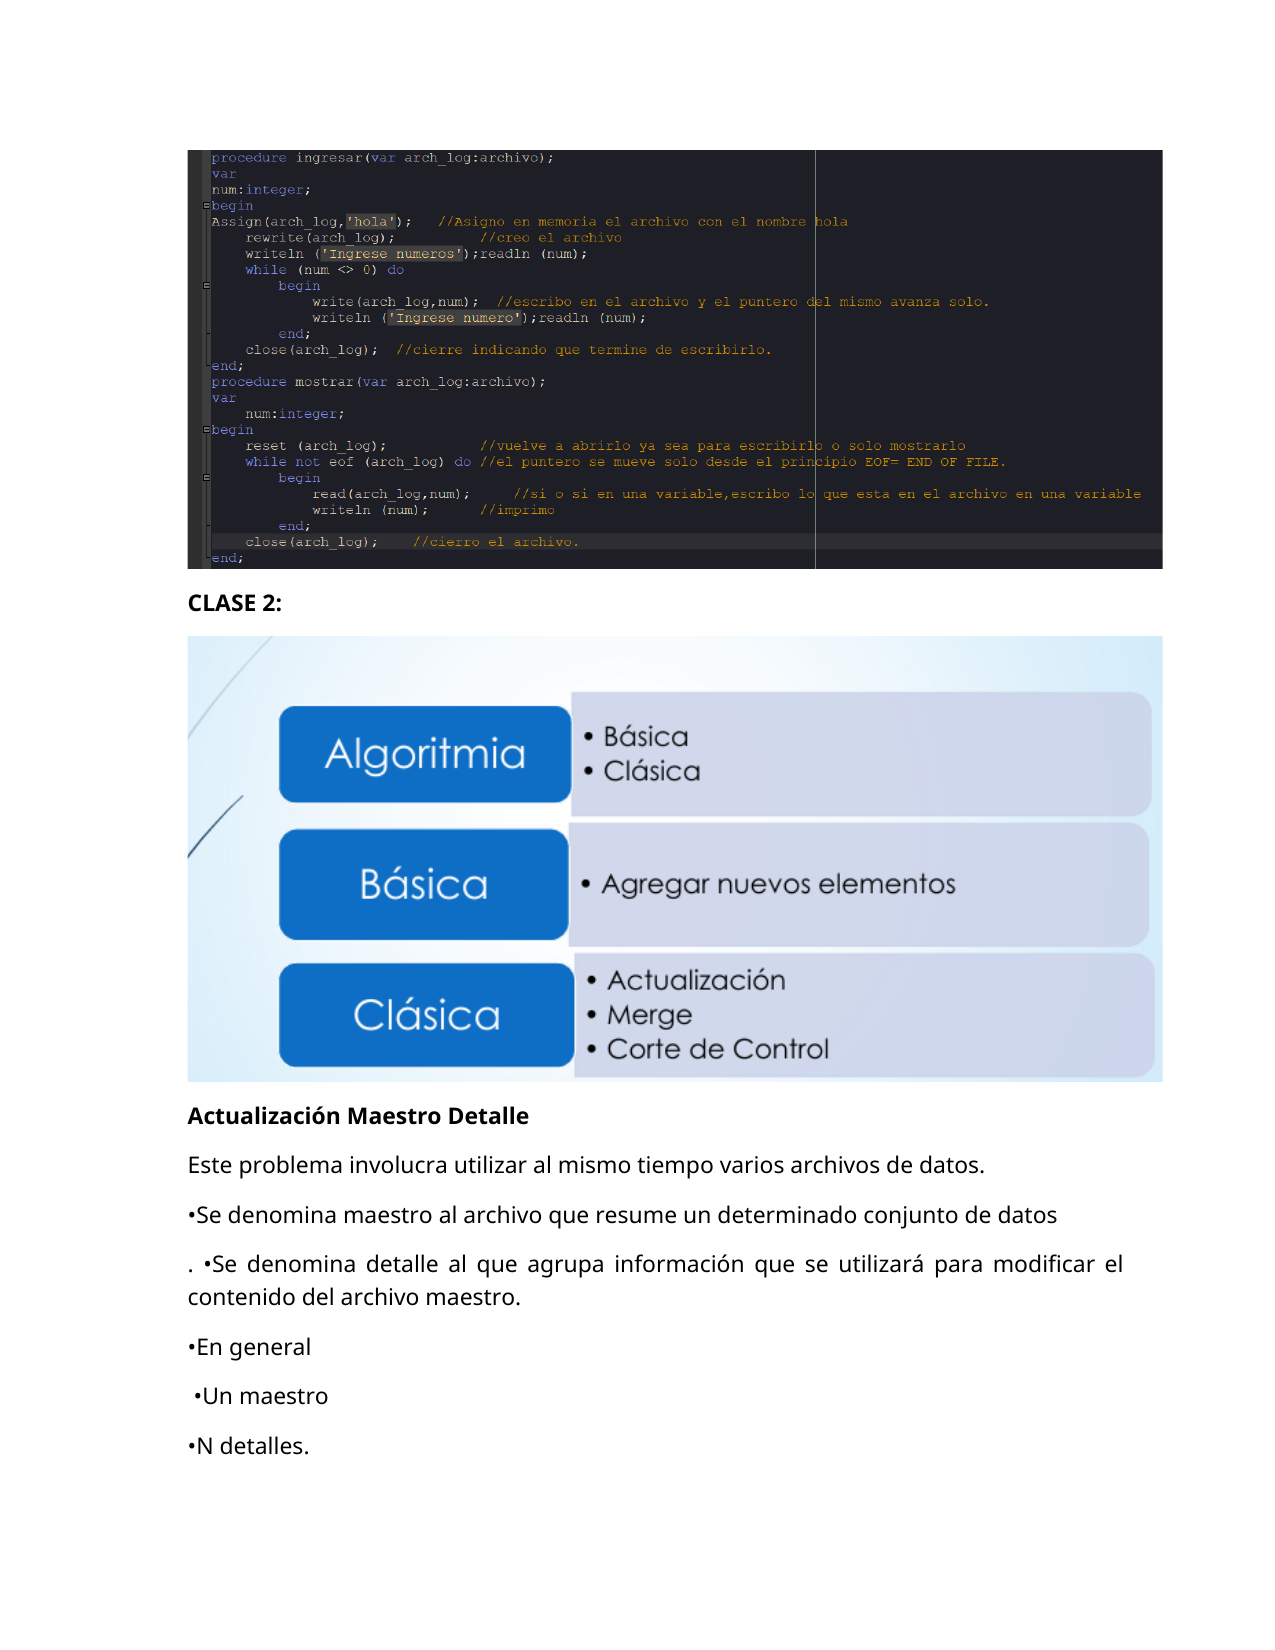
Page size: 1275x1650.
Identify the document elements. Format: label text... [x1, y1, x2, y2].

text •N detalles. [187, 1429, 1125, 1461]
text •Se denomina maestro al archivo que resume un determinado conjunto de datos [187, 1199, 1125, 1230]
picture [187, 636, 1163, 1082]
picture [187, 150, 1163, 569]
text Este problema involucra utilizar al mismo tiempo varios archivos de datos. [187, 1149, 1125, 1181]
text CLASE 2: [187, 587, 1125, 618]
text •Un maestro [187, 1380, 1125, 1411]
text Actualización Maestro Detalle [187, 1100, 1125, 1131]
text . •Se denomina detalle al que agrupa información que se utilizará para modificar el contenido del archivo maestro. [187, 1248, 1125, 1312]
text •En general [187, 1331, 1125, 1362]
